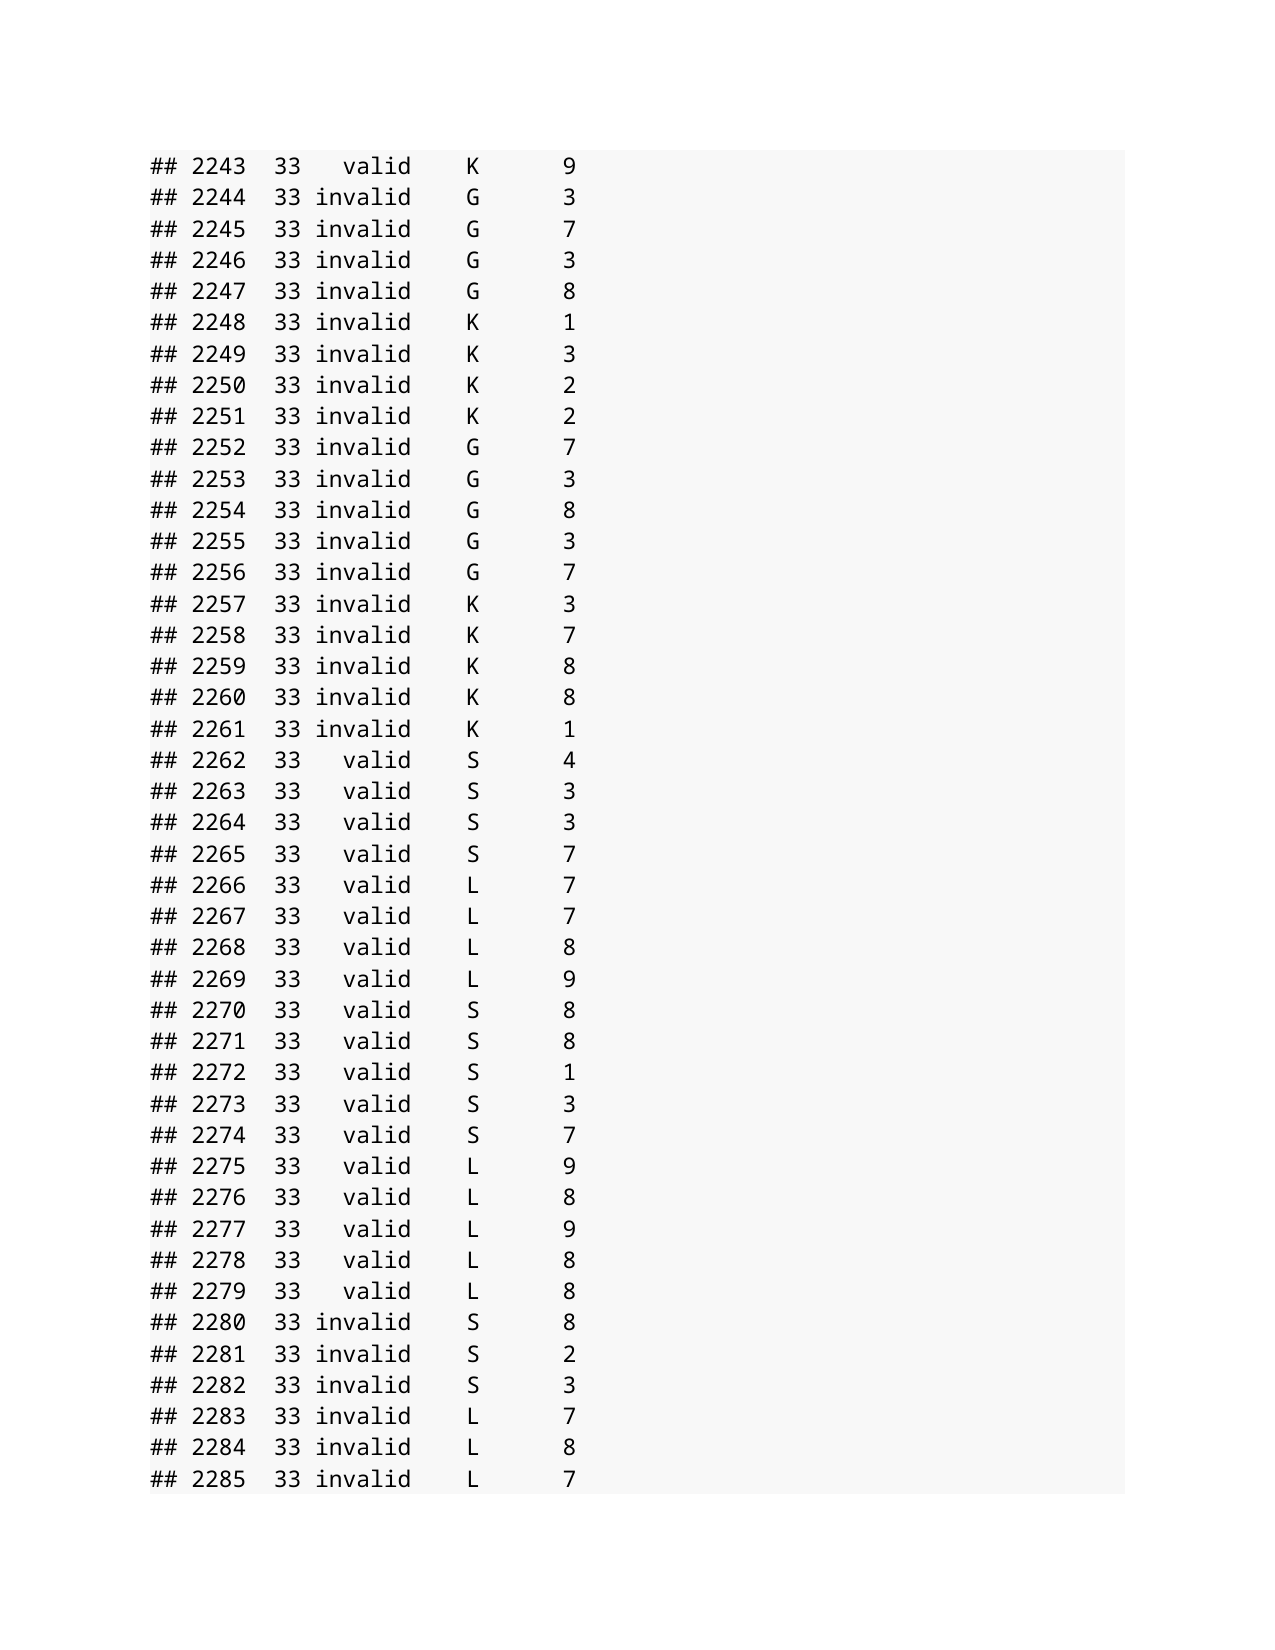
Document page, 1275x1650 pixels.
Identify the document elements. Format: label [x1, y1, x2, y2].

text [150, 150, 1125, 1494]
